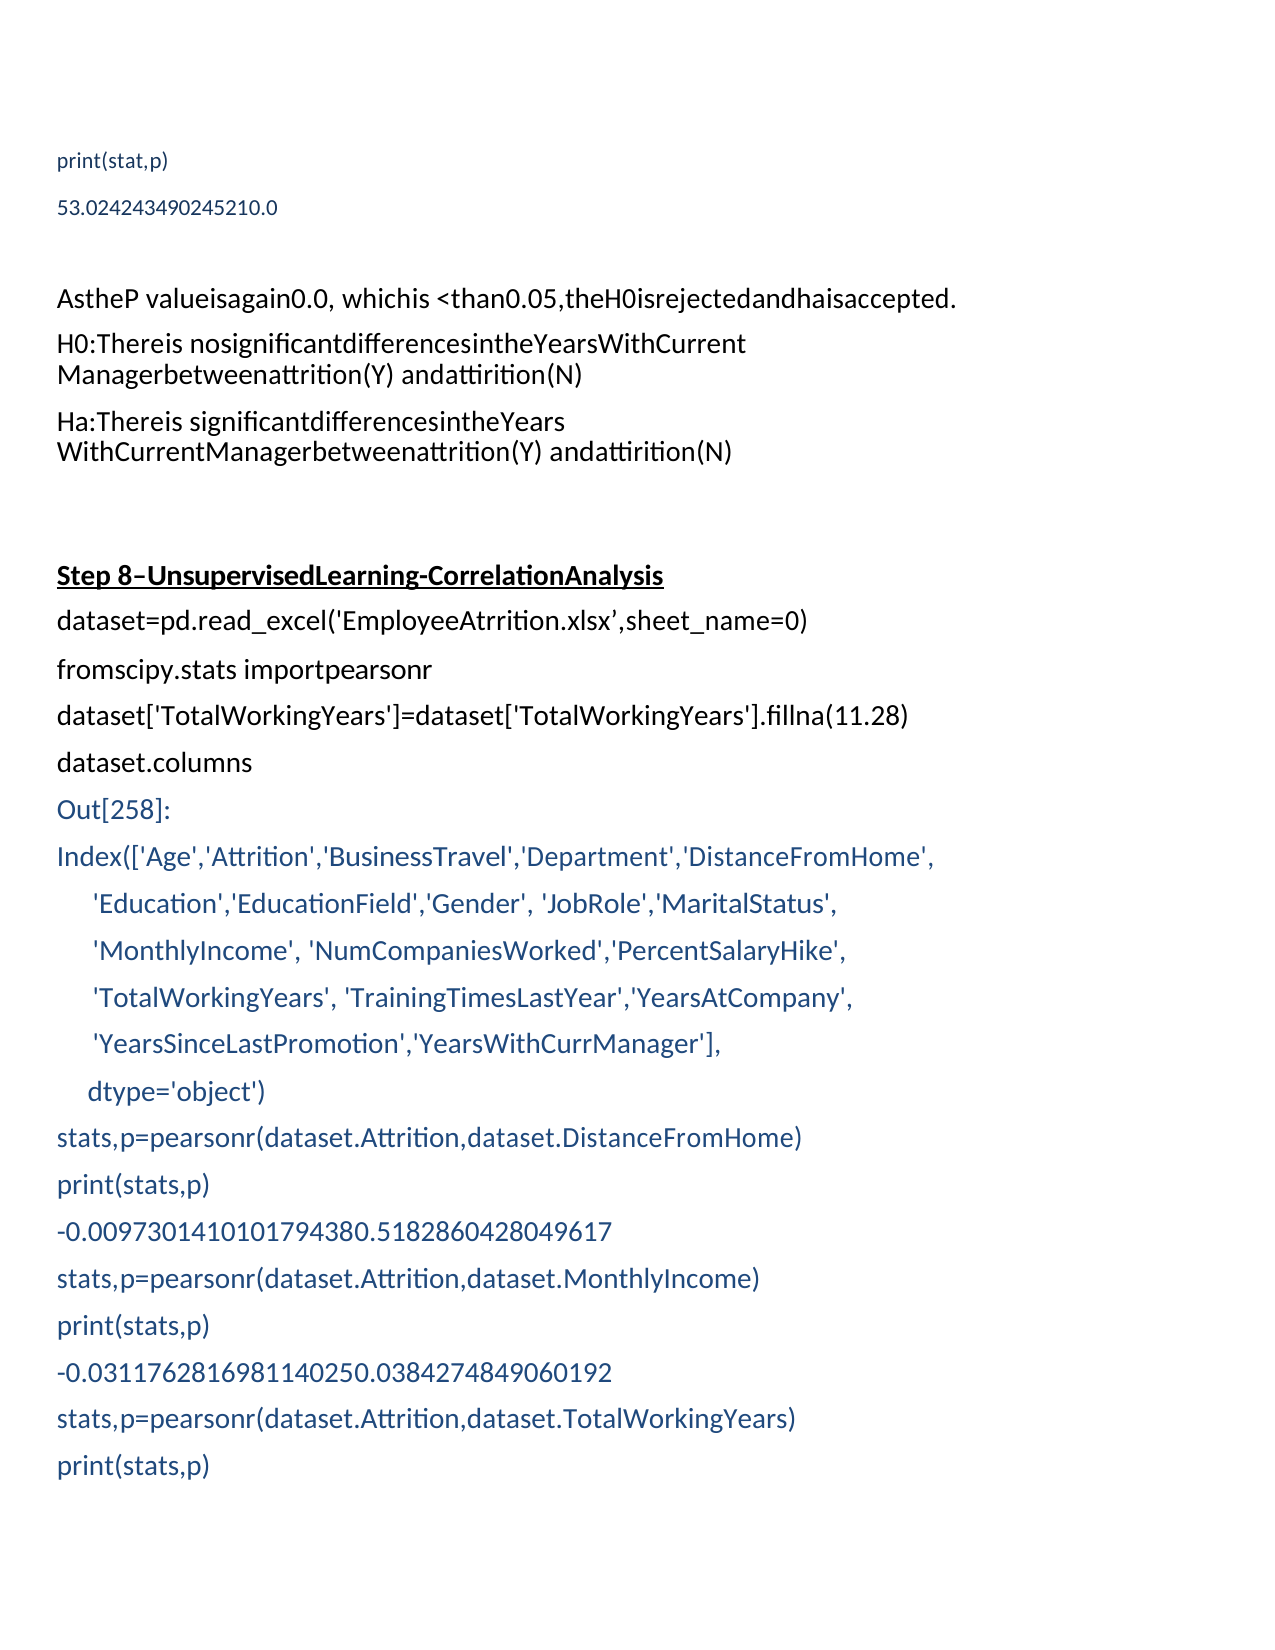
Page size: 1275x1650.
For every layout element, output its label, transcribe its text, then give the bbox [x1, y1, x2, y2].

text stats,p=pearsonr(dataset.Attrition,dataset.TotalWorkingYears) [57, 1411, 1004, 1433]
text AstheP valueisagain0.0, whichis <than0.05,theH0isrejectedandhaisaccepted. [57, 290, 1004, 313]
text fromscipy.stats importpearsonr [57, 661, 1004, 684]
text print(stats,p) [57, 1317, 1004, 1340]
text stats,p=pearsonr(dataset.Attrition,dataset.MonthlyIncome) [57, 1270, 1004, 1293]
text dataset['TotalWorkingYears']=dataset['TotalWorkingYears'].fillna(11.28) [57, 707, 1004, 730]
text print(stats,p) [57, 1457, 1004, 1480]
text 53.024243490245210.0 [57, 197, 1004, 219]
text -0.0311762816981140250.0384274849060192 [57, 1364, 1004, 1387]
text print(stats,p) [57, 1176, 1004, 1199]
text 'Education','EducationField','Gender', 'JobRole','MaritalStatus', [92, 895, 1004, 918]
text 'YearsSinceLastPromotion','YearsWithCurrManager'], [92, 1035, 1004, 1058]
text 'TotalWorkingYears', 'TrainingTimesLastYear','YearsAtCompany', [92, 989, 1004, 1012]
text -0.0097301410101794380.5182860428049617 [57, 1223, 1004, 1246]
text dtype='object') [87, 1083, 1004, 1106]
text dataset=pd.read_excel('EmployeeAtrrition.xlsx’,sheet_name=0) [57, 606, 999, 637]
text H0:Thereis nosignificantdifferencesintheYearsWithCurrent Managerbetweenattrition(Y) andattirition(N) [57, 330, 990, 391]
text Step 8–UnsupervisedLearning-CorrelationAnalysis [57, 567, 1004, 589]
text stats,p=pearsonr(dataset.Attrition,dataset.DistanceFromHome) [57, 1129, 1004, 1152]
text Out[258]: [57, 801, 1004, 824]
text Index(['Age','Attrition','BusinessTravel','Department','DistanceFromHome', [57, 848, 1004, 871]
text print(stat,p) [57, 150, 1004, 173]
text dataset.columns [57, 754, 1004, 777]
text Ha:Thereis significantdifferencesintheYears WithCurrentManagerbetweenattrition(Y) andattirition(N) [57, 407, 961, 467]
text 'MonthlyIncome', 'NumCompaniesWorked','PercentSalaryHike', [92, 942, 1004, 964]
